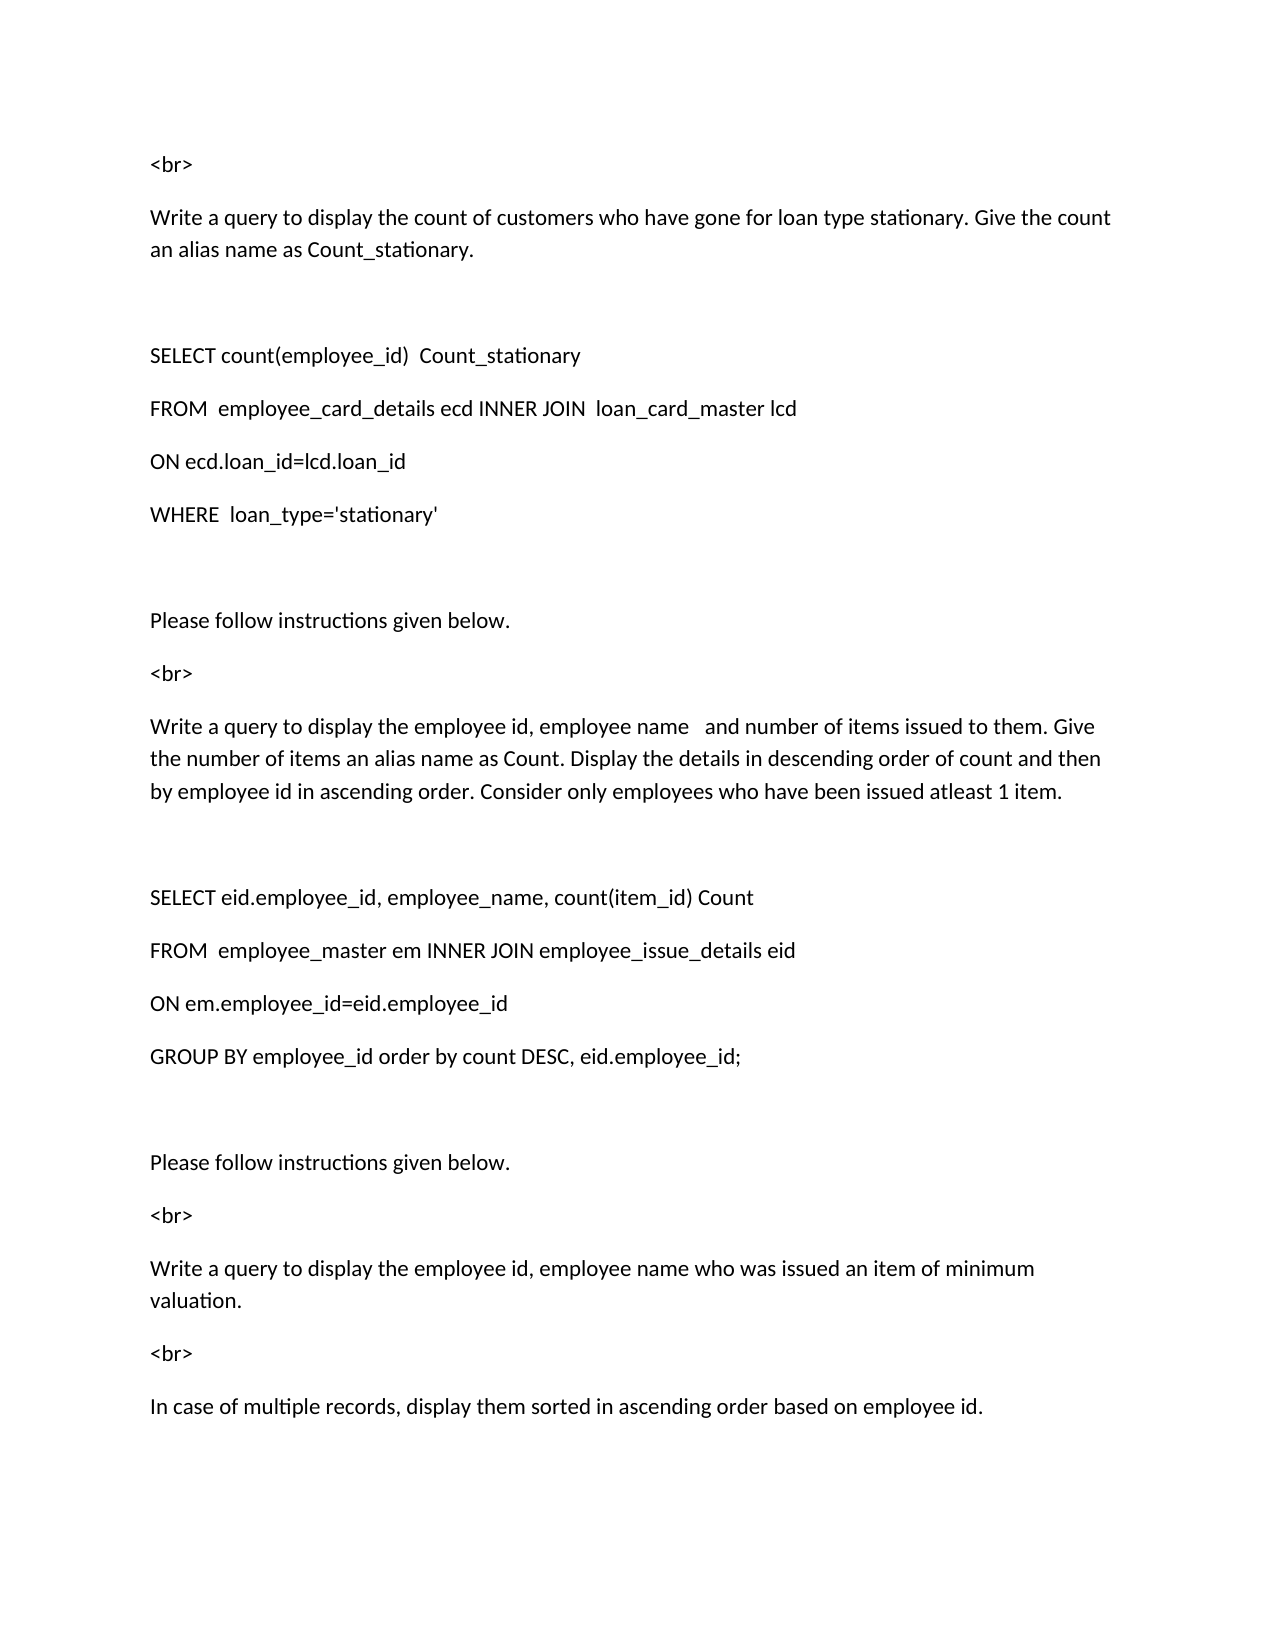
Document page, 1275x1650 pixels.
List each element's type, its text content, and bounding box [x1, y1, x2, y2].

text ON em.employee_id=eid.employee_id [150, 989, 1125, 1017]
text SELECT eid.employee_id, employee_name, count(item_id) Count [150, 883, 1125, 911]
text Write a query to display the count of customers who have gone for loan type stationary. Give the count an alias name as Count_stationary. [150, 203, 1125, 263]
text Please follow instructions given below. [150, 606, 1125, 634]
text Write a query to display the employee id, employee name who was issued an item of minimum valuation. [150, 1254, 1125, 1314]
text Write a query to display the employee id, employee name and number of items issued to them. Give the number of items an alias name as Count. Display the details in descending order of count and then by employee id in ascending order. Consider only employees who have been issued atleast 1 item. [150, 712, 1125, 805]
text <br> [150, 1339, 1125, 1367]
text In case of multiple records, display them sorted in ascending order based on employee id. [150, 1392, 1125, 1420]
text FROM employee_card_details ecd INNER JOIN loan_card_master lcd [150, 394, 1125, 422]
text SELECT count(employee_id) Count_stationary [150, 341, 1125, 369]
text <br> [150, 1201, 1125, 1229]
text <br> [150, 150, 1125, 178]
text <br> [150, 659, 1125, 687]
text ON ecd.loan_id=lcd.loan_id [150, 447, 1125, 475]
text WHERE loan_type='stationary' [150, 500, 1125, 528]
text GROUP BY employee_id order by count DESC, eid.employee_id; [150, 1042, 1125, 1070]
text FROM employee_master em INNER JOIN employee_issue_details eid [150, 936, 1125, 964]
text Please follow instructions given below. [150, 1148, 1125, 1176]
